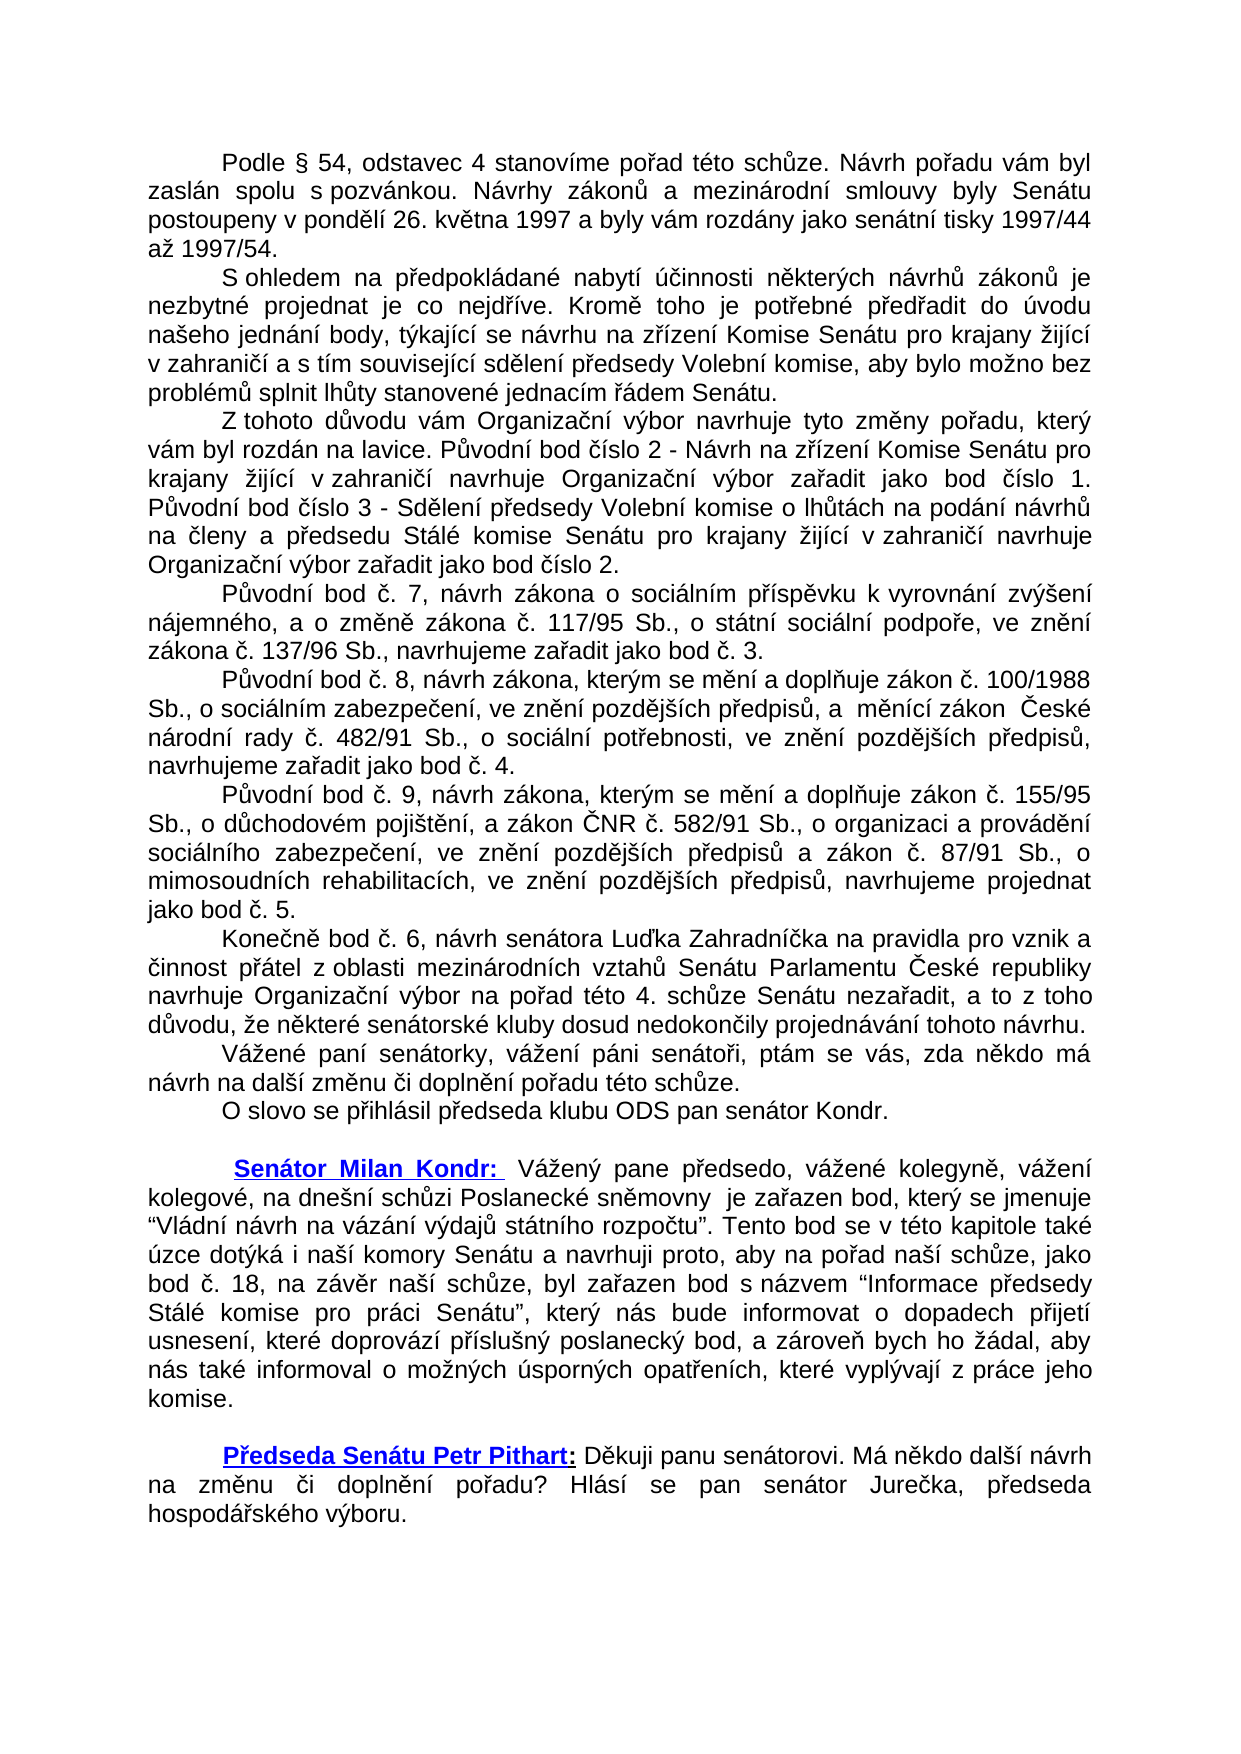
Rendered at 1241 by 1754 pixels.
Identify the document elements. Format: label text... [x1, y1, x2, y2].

text O slovo se přihlásil předseda klubu ODS pan senátor Kondr. [148, 1096, 1093, 1125]
text Z tohoto důvodu vám Organizační výbor navrhuje tyto změny pořadu, který vám byl rozdán na lavice. Původní bod číslo 2 - Návrh na zřízení Komise Senátu pro krajany žijící v zahraničí navrhuje Organizační výbor zařadit jako bod číslo 1. Původní bod číslo 3 - Sdělení předsedy Volební komise o lhůtách na podání návrhů na členy a předsedu Stálé komise Senátu pro krajany žijící v zahraničí navrhuje Organizační výbor zařadit jako bod číslo 2. [148, 406, 1093, 579]
text Konečně bod č. 6, návrh senátora Luďka Zahradníčka na pravidla pro vznik a činnost přátel z oblasti mezinárodních vztahů Senátu Parlamentu České republiky navrhuje Organizační výbor na pořad této 4. schůze Senátu nezařadit, a to z toho důvodu, že některé senátorské kluby dosud nedokončily projednávání tohoto návrhu. [148, 924, 1093, 1039]
text Předseda Senátu Petr Pithart: Děkuji panu senátorovi. Má někdo další návrh na změnu či doplnění pořadu? Hlásí se pan senátor Jurečka, předseda hospodářského výboru. [148, 1441, 1093, 1528]
text Původní bod č. 9, návrh zákona, kterým se mění a doplňuje zákon č. 155/95 Sb., o důchodovém pojištění, a zákon ČNR č. 582/91 Sb., o organizaci a provádění sociálního zabezpečení, ve znění pozdějších předpisů a zákon č. 87/91 Sb., o mimosoudních rehabilitacích, ve znění pozdějších předpisů, navrhujeme projednat jako bod č. 5. [148, 780, 1093, 924]
text Senátor Milan Kondr: Vážený pane předsedo, vážené kolegyně, vážení kolegové, na dnešní schůzi Poslanecké sněmovny je zařazen bod, který se jmenuje “Vládní návrh na vázání výdajů státního rozpočtu”. Tento bod se v této kapitole také úzce dotýká i naší komory Senátu a navrhuji proto, aby na pořad naší schůze, jako bod č. 18, na závěr naší schůze, byl zařazen bod s názvem “Informace předsedy Stálé komise pro práci Senátu”, který nás bude informovat o dopadech přijetí usnesení, které doprovází příslušný poslanecký bod, a zároveň bych ho žádal, aby nás také informoval o možných úsporných opatřeních, které vyplývají z práce jeho komise. [148, 1154, 1093, 1413]
text Podle § 54, odstavec 4 stanovíme pořad této schůze. Návrh pořadu vám byl zaslán spolu s pozvánkou. Návrhy zákonů a mezinárodní smlouvy byly Senátu postoupeny v pondělí 26. května 1997 a byly vám rozdány jako senátní tisky 1997/44 až 1997/54. [148, 148, 1093, 263]
text Původní bod č. 7, návrh zákona o sociálním příspěvku k vyrovnání zvýšení nájemného, a o změně zákona č. 117/95 Sb., o státní sociální podpoře, ve znění zákona č. 137/96 Sb., navrhujeme zařadit jako bod č. 3. [148, 579, 1093, 665]
text Původní bod č. 8, návrh zákona, kterým se mění a doplňuje zákon č. 100/1988 Sb., o sociálním zabezpečení, ve znění pozdějších předpisů, a měnící zákon České národní rady č. 482/91 Sb., o sociální potřebnosti, ve znění pozdějších předpisů, navrhujeme zařadit jako bod č. 4. [148, 665, 1093, 780]
text Vážené paní senátorky, vážení páni senátoři, ptám se vás, zda někdo má návrh na další změnu či doplnění pořadu této schůze. [148, 1039, 1093, 1096]
text S ohledem na předpokládané nabytí účinnosti některých návrhů zákonů je nezbytné projednat je co nejdříve. Kromě toho je potřebné předřadit do úvodu našeho jednání body, týkající se návrhu na zřízení Komise Senátu pro krajany žijící v zahraničí a s tím související sdělení předsedy Volební komise, aby bylo možno bez problémů splnit lhůty stanovené jednacím řádem Senátu. [148, 263, 1093, 406]
